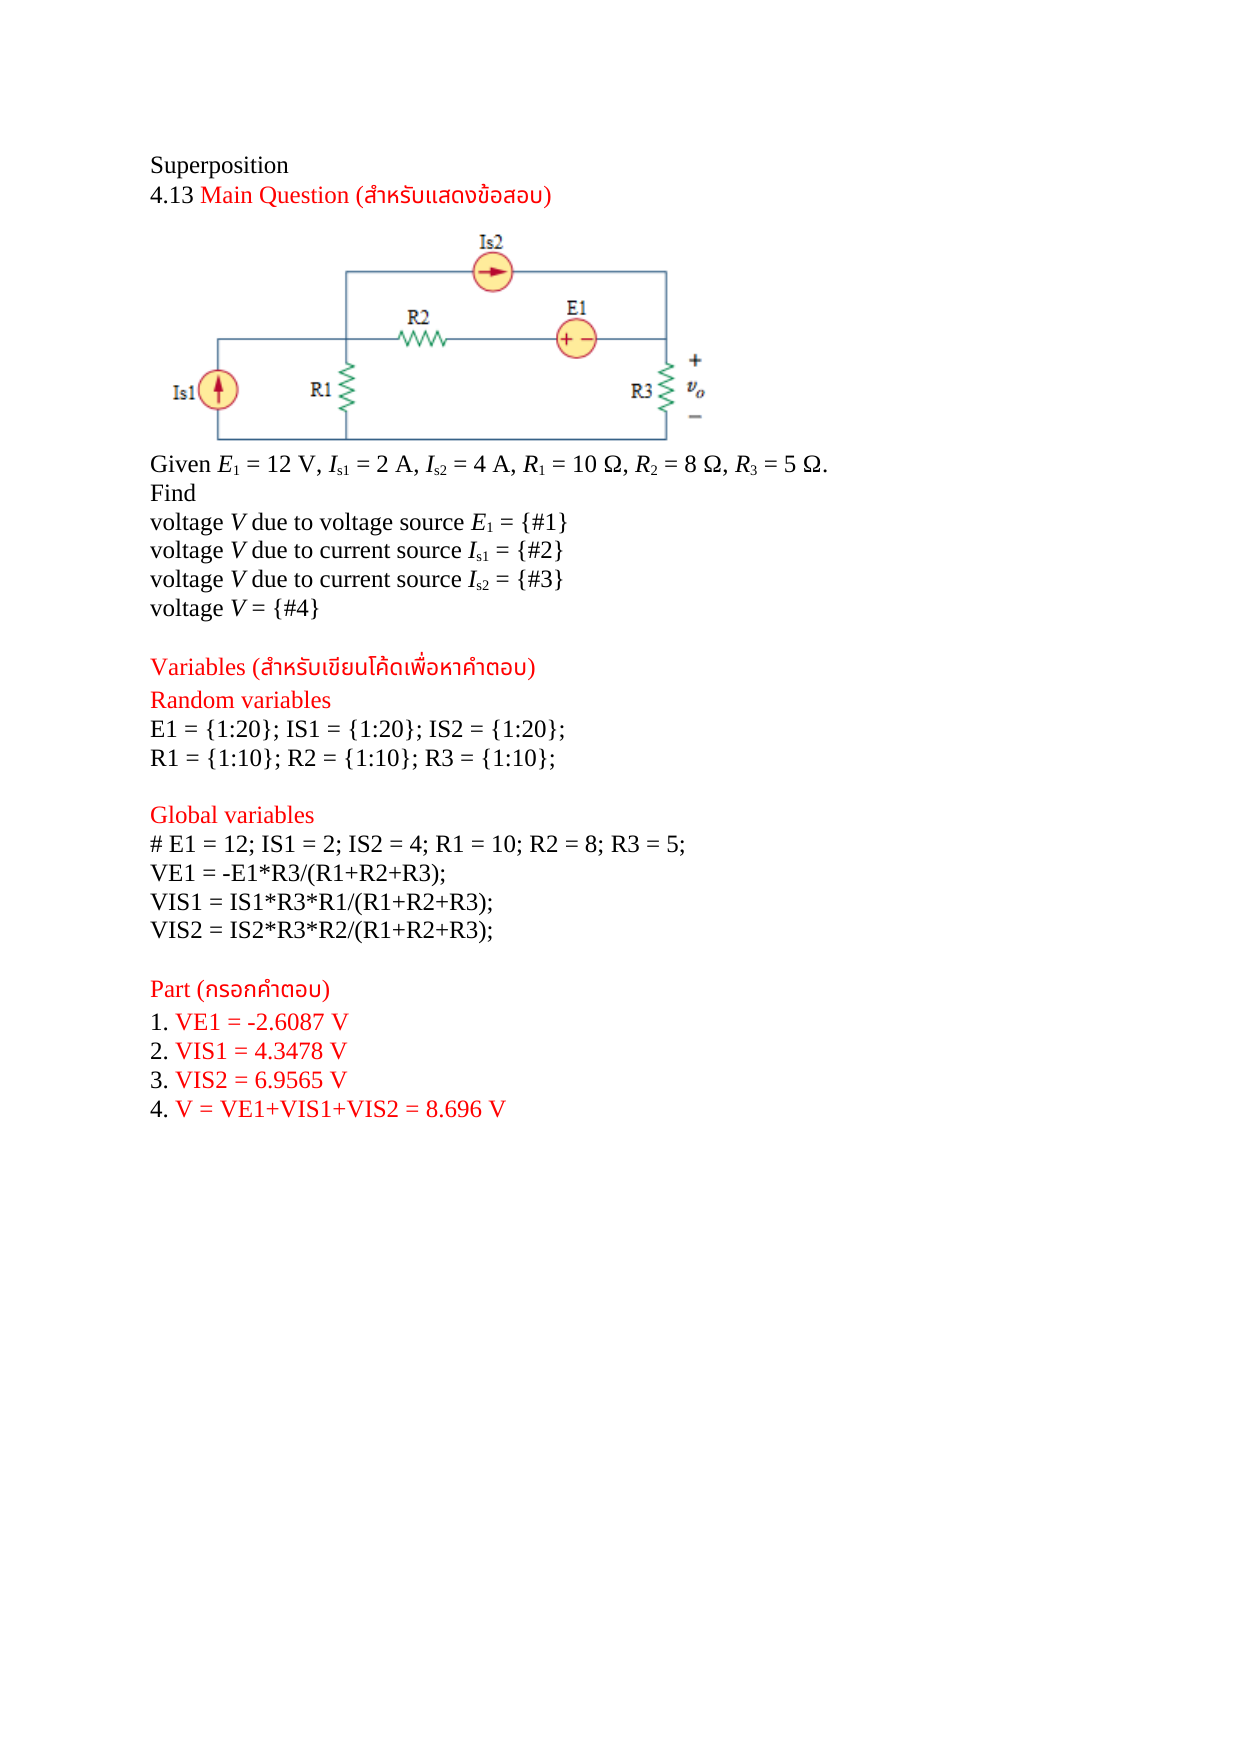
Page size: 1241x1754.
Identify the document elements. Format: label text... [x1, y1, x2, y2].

text voltage V = {#4} [150, 593, 1090, 622]
text Find [150, 478, 1090, 507]
text 1. VE1 = -2.6087 V [150, 1007, 1090, 1036]
text E1 = {1:20}; IS1 = {1:20}; IS2 = {1:20}; [150, 714, 1090, 743]
text VIS1 = IS1*R3*R1/(R1+R2+R3); [150, 887, 1090, 915]
text 3. VIS2 = 6.9565 V [150, 1065, 1090, 1094]
text # E1 = 12; IS1 = 2; IS2 = 4; R1 = 10; R2 = 8; R3 = 5; [150, 829, 1090, 858]
text voltage V due to current source Is1 = {#2} [150, 536, 1090, 564]
picture [150, 213, 713, 450]
text 2. VIS1 = 4.3478 V [150, 1036, 1090, 1065]
text VIS2 = IS2*R3*R2/(R1+R2+R3); [150, 915, 1090, 944]
text voltage V due to current source Is2 = {#3} [150, 564, 1090, 593]
text Part (กรอกคำตอบ) [150, 973, 1090, 1007]
text VE1 = -E1*R3/(R1+R2+R3); [150, 858, 1090, 887]
text 4. V = VE1+VIS1+VIS2 = 8.696 V [150, 1094, 1090, 1122]
text Given E1 = 12 V, Is1 = 2 A, Is2 = 4 A, R1 = 10 Ω, R2 = 8 Ω, R3 = 5 Ω. [150, 449, 1090, 478]
text voltage V due to voltage source E1 = {#1} [150, 507, 1090, 536]
text Variables (สำหรับเขียนโค้ดเพื่อหาคำตอบ) [150, 651, 1090, 685]
text Global variables [150, 800, 1090, 829]
text 4.13 Main Question (สำหรับแสดงข้อสอบ) [150, 179, 1090, 213]
text Superposition [150, 150, 1090, 179]
text R1 = {1:10}; R2 = {1:10}; R3 = {1:10}; [150, 743, 1090, 772]
text Random variables [150, 685, 1090, 714]
